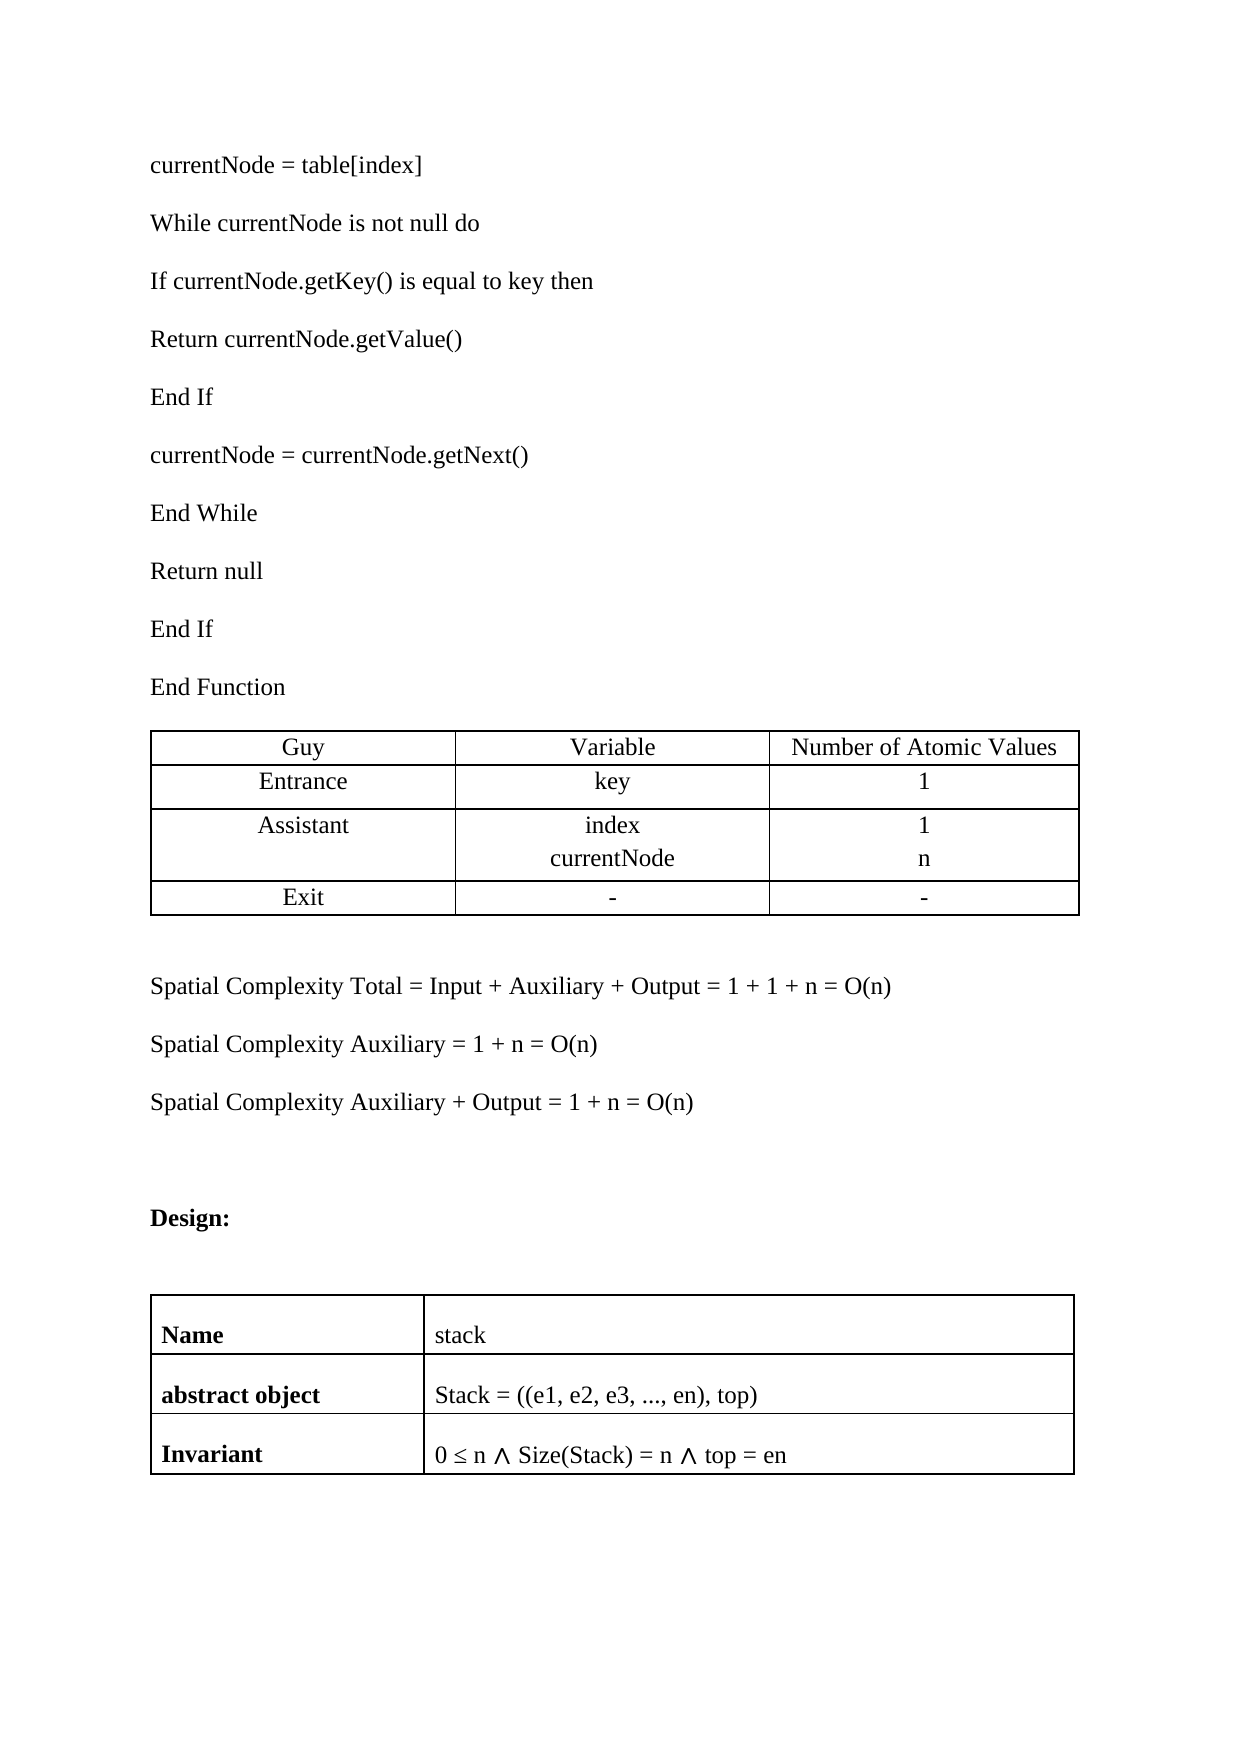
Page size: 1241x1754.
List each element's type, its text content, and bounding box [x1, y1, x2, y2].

table_cell - [770, 882, 1078, 914]
table_cell 1 n [770, 810, 1078, 880]
text Return null [150, 556, 1090, 585]
table_cell Stack = ((e1, e2, e3, ..., en), top) [425, 1355, 1073, 1412]
table_header Number of Atomic Values [770, 732, 1078, 764]
text Spatial Complexity Auxiliary + Output = 1 + n = O(n) [150, 1087, 1090, 1116]
text Return currentNode.getValue() [150, 324, 1090, 353]
table_cell 0 ≤ n ∧ Size(Stack) = n ∧ top = en [425, 1414, 1073, 1473]
text While currentNode is not null do [150, 208, 1090, 237]
table_cell Invariant [152, 1414, 423, 1473]
table_cell Assistant [152, 810, 455, 880]
table_header Variable [456, 732, 769, 764]
table_cell 1 [770, 766, 1078, 808]
text End Function [150, 672, 1090, 701]
table_header Guy [152, 732, 455, 764]
table_header stack [425, 1296, 1073, 1353]
table_cell abstract object [152, 1355, 423, 1412]
table_cell index currentNode [456, 810, 769, 880]
table_cell Entrance [152, 766, 455, 808]
table_cell - [456, 882, 769, 914]
text currentNode = table[index] [150, 150, 1090, 179]
text End If [150, 614, 1090, 643]
text If currentNode.getKey() is equal to key then [150, 266, 1090, 295]
text Spatial Complexity Total = Input + Auxiliary + Output = 1 + 1 + n = O(n) [150, 971, 1090, 1000]
text End If [150, 382, 1090, 411]
text currentNode = currentNode.getNext() [150, 440, 1090, 469]
text Design: [150, 1203, 1090, 1232]
table_cell key [456, 766, 769, 808]
table_header Name [152, 1296, 423, 1353]
text Spatial Complexity Auxiliary = 1 + n = O(n) [150, 1029, 1090, 1058]
text End While [150, 498, 1090, 527]
table_cell Exit [152, 882, 455, 914]
